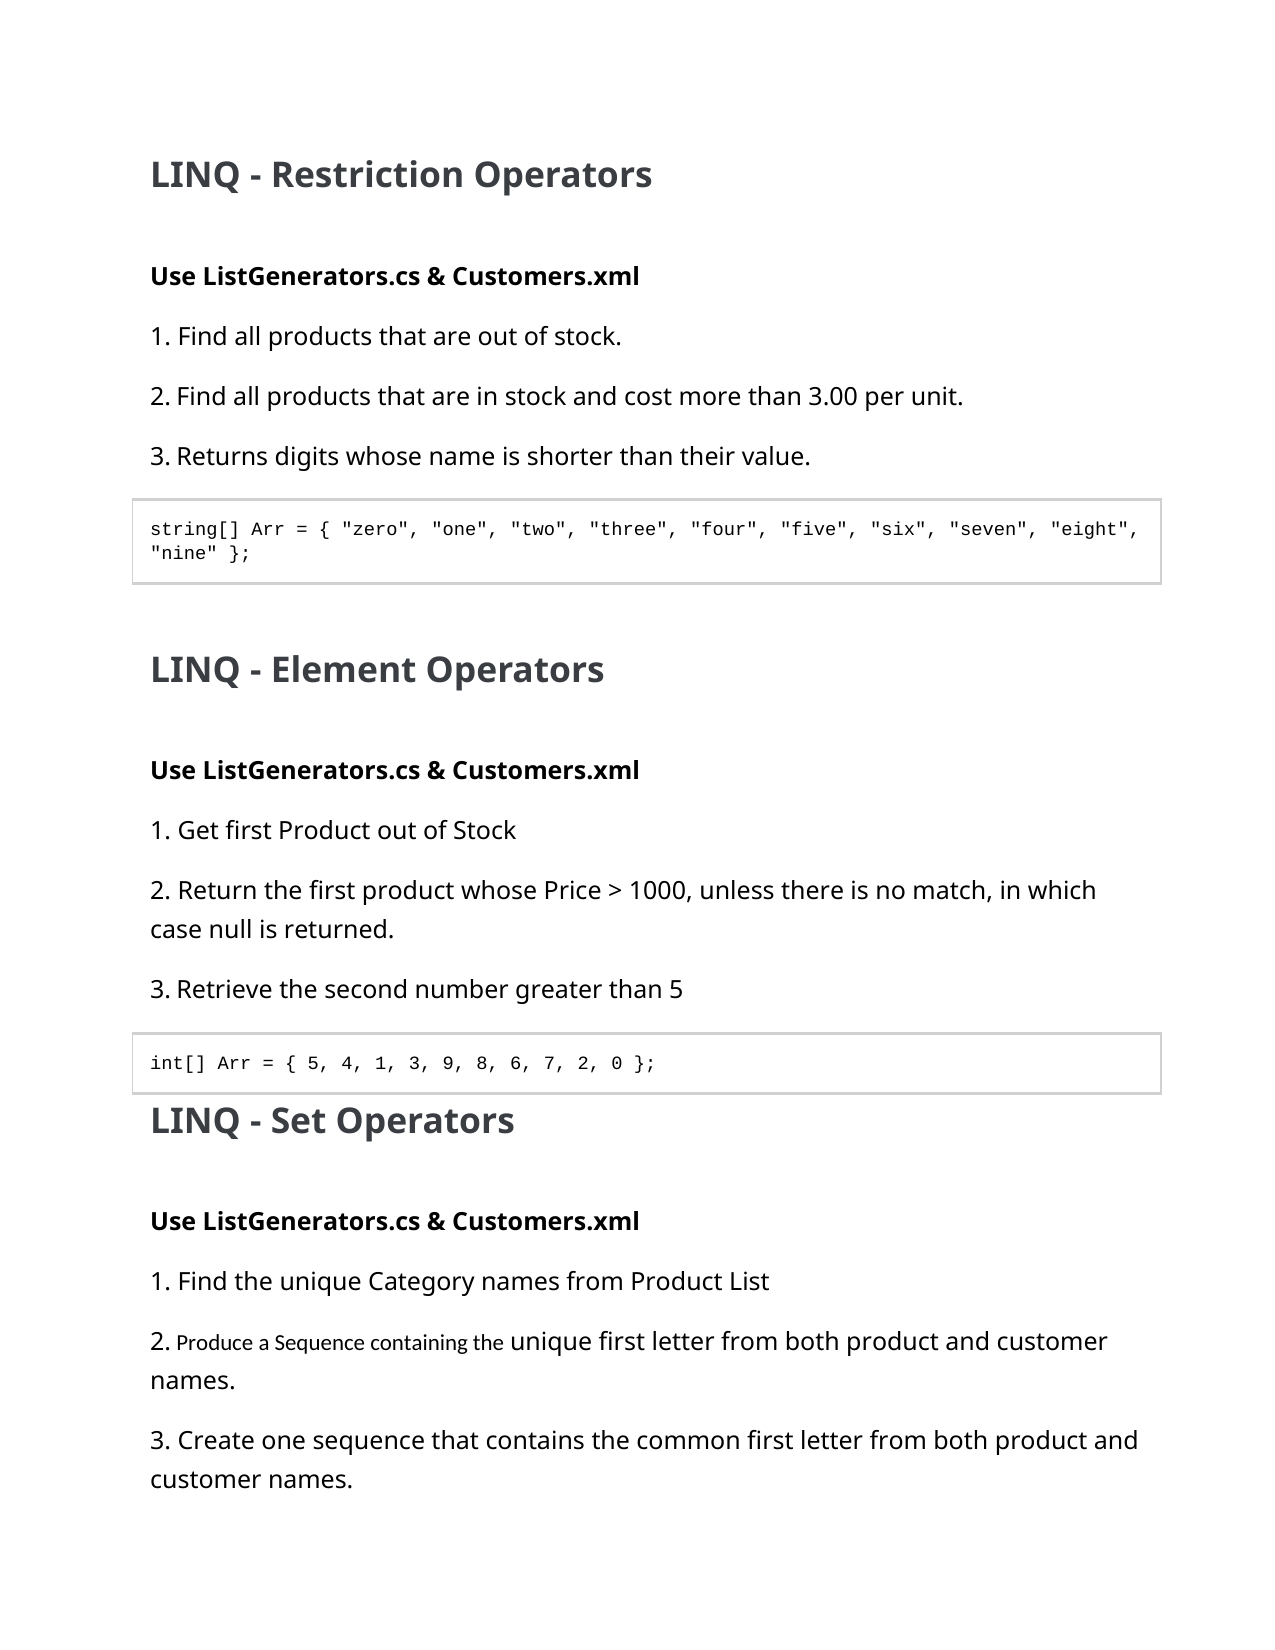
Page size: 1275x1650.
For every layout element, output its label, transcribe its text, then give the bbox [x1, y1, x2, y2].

subtitle LINQ - Set Operators [150, 1095, 1144, 1143]
text int[] Arr = { 5, 4, 1, 3, 9, 8, 6, 7, 2, 0 }; [133, 1035, 1160, 1092]
text 2. Find all products that are in stock and cost more than 3.00 per unit. [150, 378, 1144, 412]
subtitle LINQ - Restriction Operators [150, 150, 1144, 198]
subtitle LINQ - Element Operators [150, 645, 1144, 693]
text 3. Retrieve the second number greater than 5 [150, 972, 1144, 1006]
text 1. Get first Product out of Stock [150, 813, 1144, 847]
text Use ListGenerators.cs & Customers.xml [150, 258, 1144, 292]
text 2. Return the first product whose Price > 1000, unless there is no match, in which case null is returned. [150, 873, 1144, 946]
text Use ListGenerators.cs & Customers.xml [150, 1203, 1144, 1237]
text 1. Find all products that are out of stock. [150, 318, 1144, 352]
text Use ListGenerators.cs & Customers.xml [150, 753, 1144, 787]
text 1. Find the unique Category names from Product List [150, 1263, 1144, 1297]
text 2. Produce a Sequence containing the unique first letter from both product and customer names. [150, 1323, 1144, 1397]
text 3. Returns digits whose name is shorter than their value. [150, 438, 1144, 472]
text string[] Arr = { "zero", "one", "two", "three", "four", "five", "six", "seven", "eight", "nine" }; [133, 501, 1160, 582]
text 3. Create one sequence that contains the common first letter from both product and customer names. [150, 1422, 1144, 1496]
